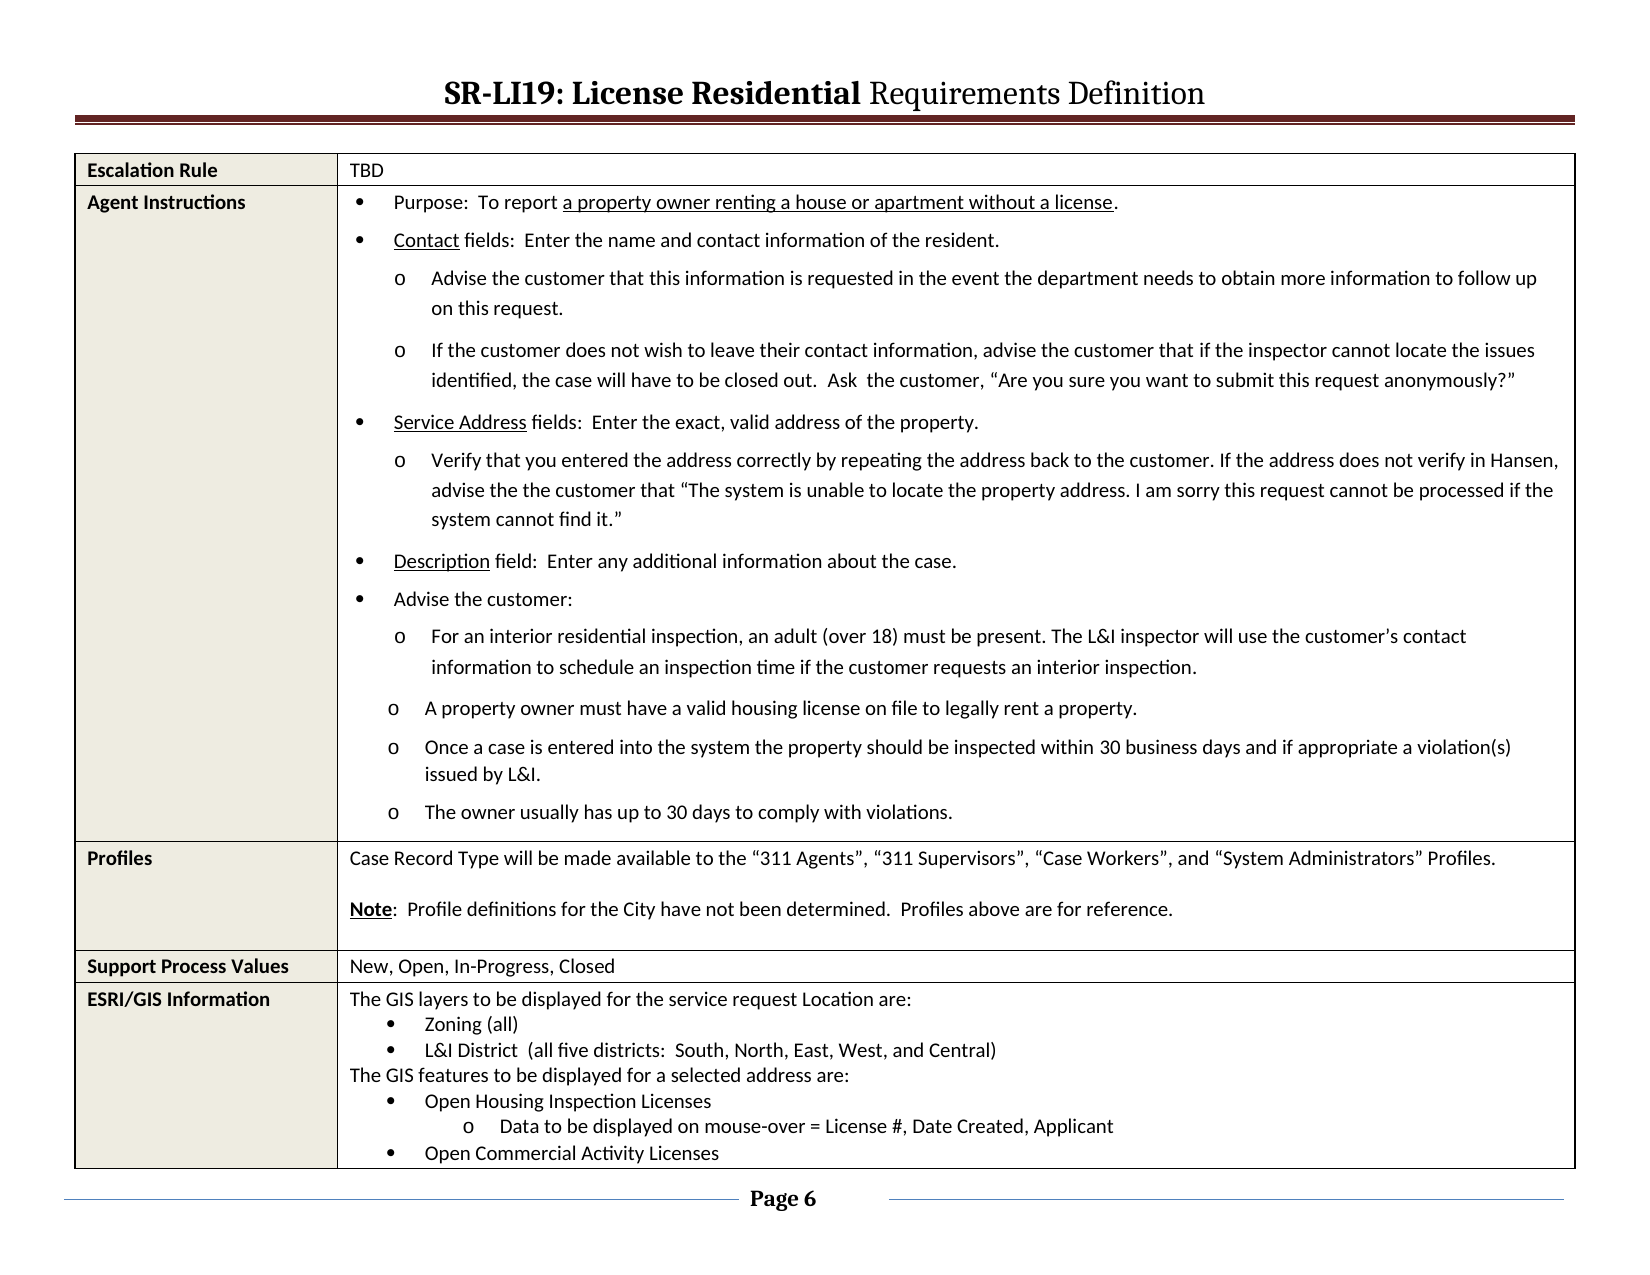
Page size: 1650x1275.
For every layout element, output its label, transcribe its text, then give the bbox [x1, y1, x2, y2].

table_cell Escalation Rule [76, 154, 337, 185]
table_cell Profiles [76, 842, 337, 950]
table_cell Support Process Values [76, 951, 337, 982]
table_cell TBD [338, 154, 1574, 185]
table_cell Agent Instructions [76, 186, 337, 841]
table_cell New, Open, In-Progress, Closed [338, 951, 1574, 982]
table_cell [338, 983, 1574, 1168]
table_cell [76, 983, 337, 1168]
table_cell Purpose: To report a property owner renting a house or apartment without a license. Contact fields: Enter the name and contact information of the resident. Advise the customer that this information is requested in the event the department needs to obtain more information to follow up on this request. If the customer does not wish to leave their contact information, advise the customer that if the inspector cannot locate the issues identified, the case will have to be closed out. Ask the customer, “Are you sure you want to submit this request anonymously?” Service Address fields: Enter the exact, valid address of the property. Verify that you entered the address correctly by repeating the address back to the customer. If the address does not verify in Hansen, advise the the customer that “The system is unable to locate the property address. I am sorry this request cannot be processed if the system cannot find it.” Description field: Enter any additional information about the case. Advise the customer: For an interior residential inspection, an adult (over 18) must be present. The L&I inspector will use the customer’s contact information to schedule an inspection time if the customer requests an interior inspection. A property owner must have a valid housing license on file to legally rent a property. Once a case is entered into the system the property should be inspected within 30 business days and if appropriate a violation(s) issued by L&I. The owner usually has up to 30 days to comply with violations. [338, 186, 1574, 841]
table_cell Case Record Type will be made available to the “311 Agents”, “311 Supervisors”, “Case Workers”, and “System Administrators” Profiles. Note: Profile definitions for the City have not been determined. Profiles above are for reference. [338, 842, 1574, 950]
